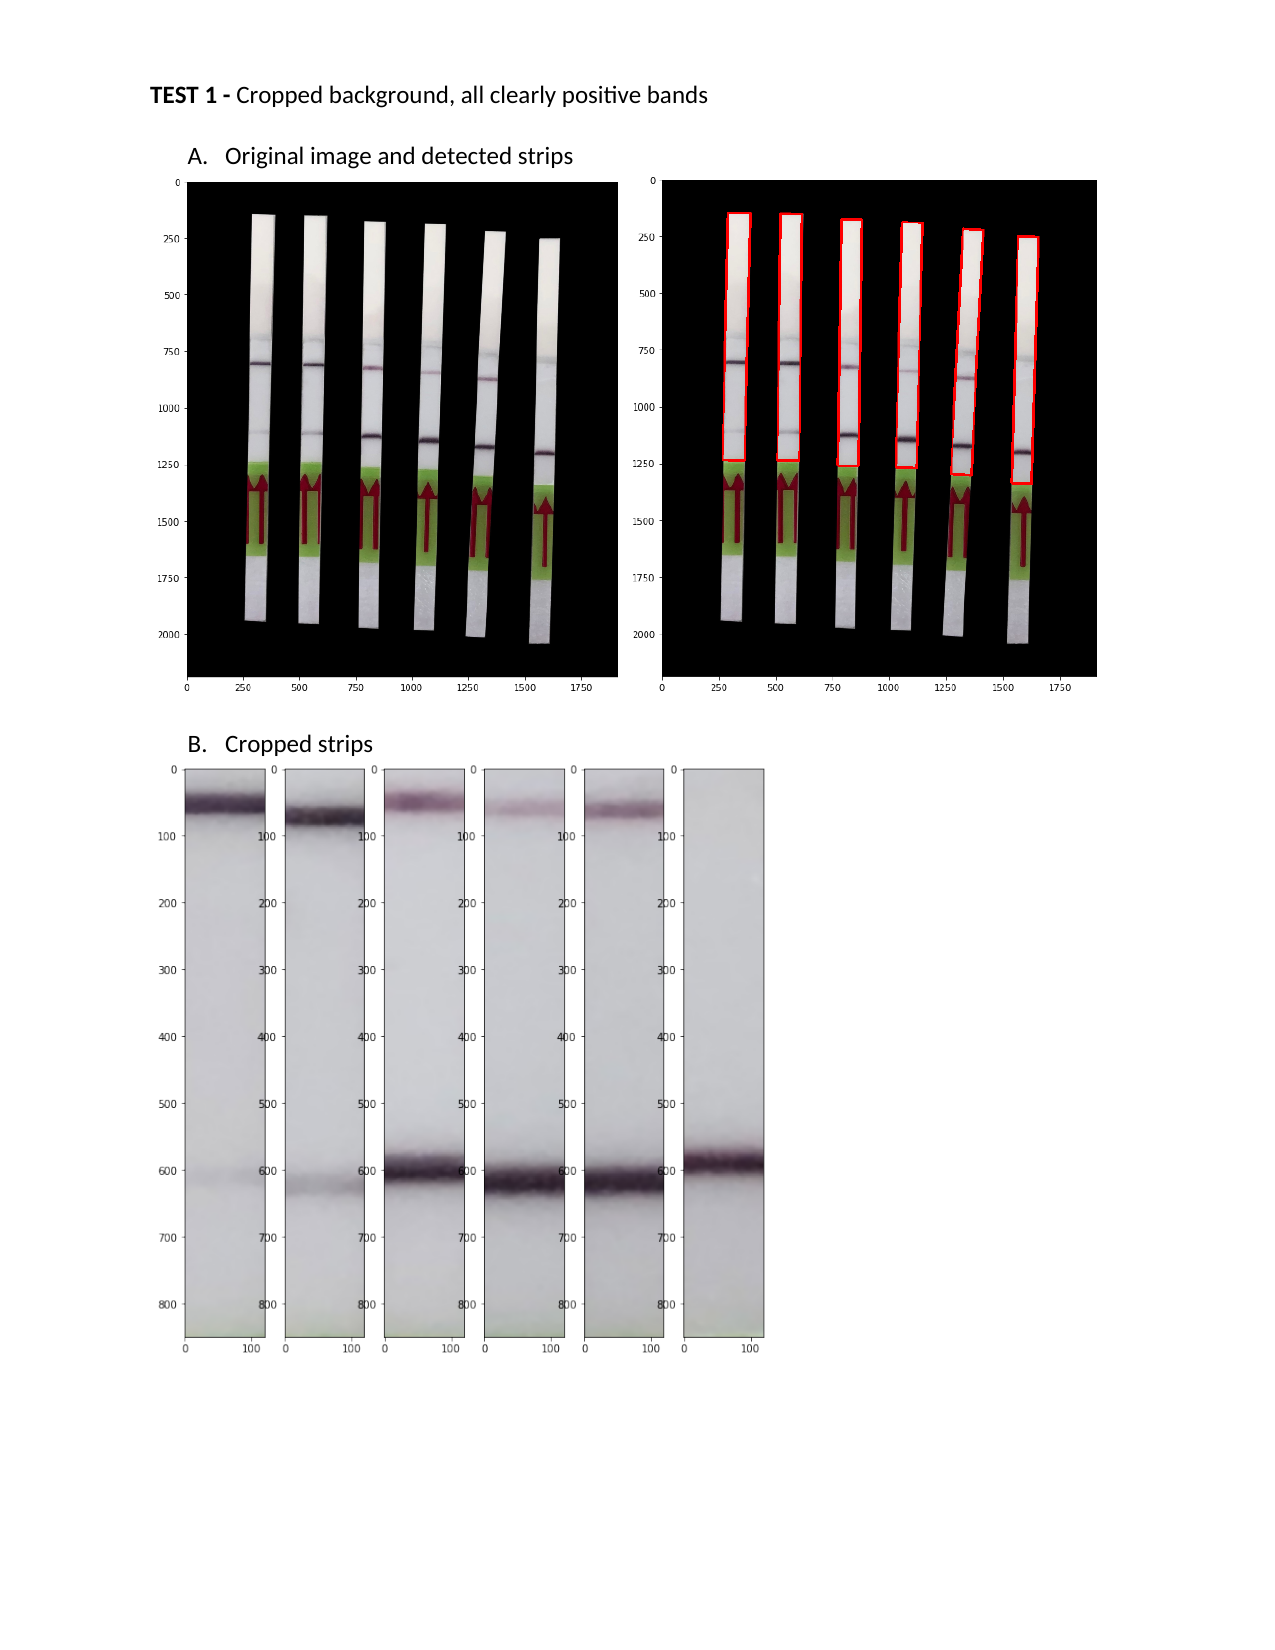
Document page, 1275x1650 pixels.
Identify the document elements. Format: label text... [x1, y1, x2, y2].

picture [150, 758, 774, 1362]
list Original image and detected strips [187, 140, 1125, 170]
picture [150, 170, 1104, 698]
text TEST 1 - Cropped background, all clearly positive bands [150, 79, 1125, 109]
list Cropped strips [187, 728, 1125, 759]
